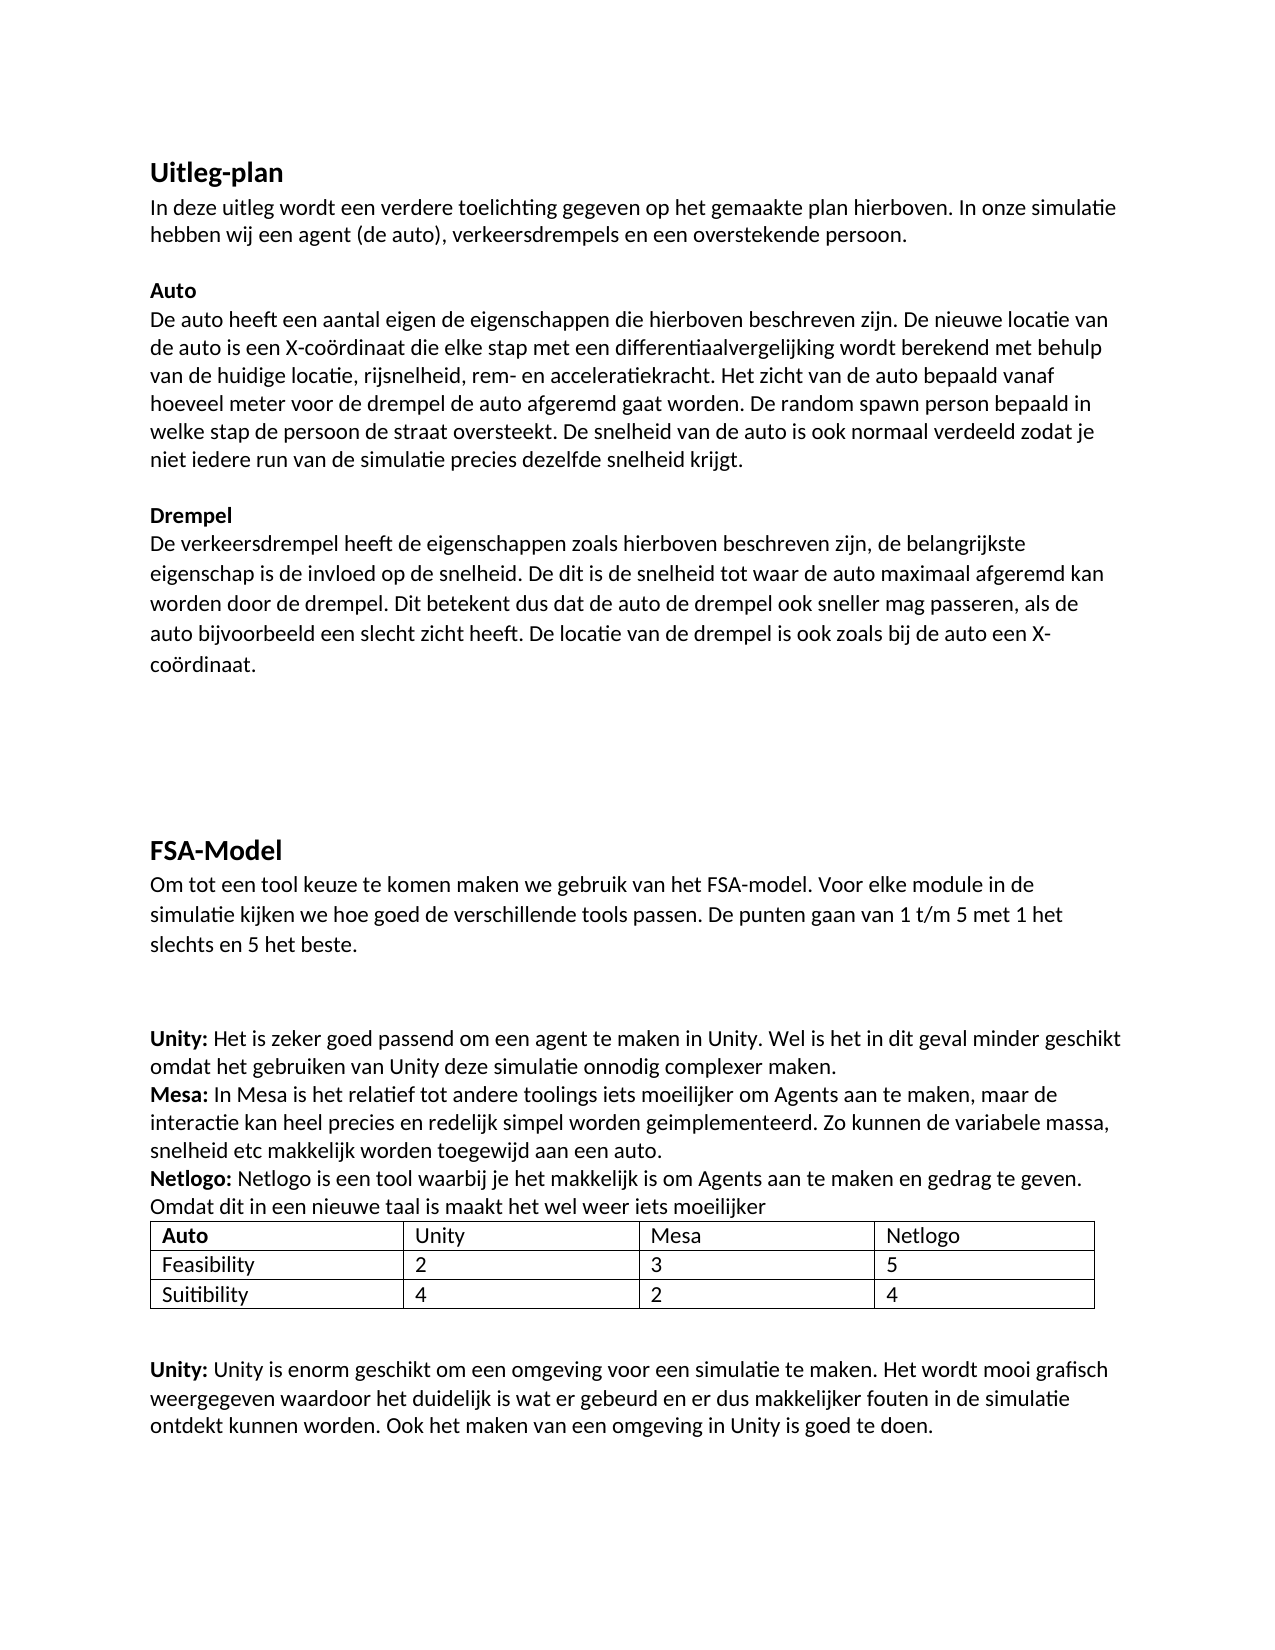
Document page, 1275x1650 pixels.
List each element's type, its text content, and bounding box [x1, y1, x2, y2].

text Om tot een tool keuze te komen maken we gebruik van het FSA-model. Voor elke module in de simulatie kijken we hoe goed de verschillende tools passen. De punten gaan van 1 t/m 5 met 1 het slechts en 5 het beste. [150, 870, 1125, 959]
subtitle Uitleg-plan [150, 154, 1125, 190]
text Mesa: In Mesa is het relatief tot andere toolings iets moeilijker om Agents aan te maken, maar de interactie kan heel precies en redelijk simpel worden geimplementeerd. Zo kunnen de variabele massa, snelheid etc makkelijk worden toegewijd aan een auto. [150, 1080, 1125, 1164]
table_cell 4 [404, 1280, 639, 1308]
table_cell 2 [404, 1251, 639, 1279]
table_cell 4 [875, 1280, 1094, 1308]
text Drempel [150, 501, 1125, 529]
table_cell 2 [640, 1280, 874, 1308]
text In deze uitleg wordt een verdere toelichting gegeven op het gemaakte plan hierboven. In onze simulatie hebben wij een agent (de auto), verkeersdrempels en een overstekende persoon. [150, 193, 1125, 249]
subtitle FSA-Model [150, 832, 1125, 867]
table_header Auto [151, 1222, 403, 1249]
text De verkeersdrempel heeft de eigenschappen zoals hierboven beschreven zijn, de belangrijkste eigenschap is de invloed op de snelheid. De dit is de snelheid tot waar de auto maximaal afgeremd kan worden door de drempel. Dit betekent dus dat de auto de drempel ook sneller mag passeren, als de auto bijvoorbeeld een slecht zicht heeft. De locatie van de drempel is ook zoals bij de auto een X-coördinaat. [150, 529, 1125, 678]
table_cell 5 [875, 1251, 1094, 1279]
text Unity: Unity is enorm geschikt om een omgeving voor een simulatie te maken. Het wordt mooi grafisch weergegeven waardoor het duidelijk is wat er gebeurd en er dus makkelijker fouten in de simulatie ontdekt kunnen worden. Ook het maken van een omgeving in Unity is goed te doen. [150, 1356, 1125, 1440]
table_cell 3 [640, 1251, 874, 1279]
table_cell Suitibility [151, 1280, 403, 1308]
text Auto [150, 277, 1125, 305]
text Netlogo: Netlogo is een tool waarbij je het makkelijk is om Agents aan te maken en gedrag te geven. Omdat dit in een nieuwe taal is maakt het wel weer iets moeilijker [150, 1164, 1125, 1221]
text De auto heeft een aantal eigen de eigenschappen die hierboven beschreven zijn. De nieuwe locatie van de auto is een X-coördinaat die elke stap met een differentiaalvergelijking wordt berekend met behulp van de huidige locatie, rijsnelheid, rem- en acceleratiekracht. Het zicht van de auto bepaald vanaf hoeveel meter voor de drempel de auto afgeremd gaat worden. De random spawn person bepaald in welke stap de persoon de straat oversteekt. De snelheid van de auto is ook normaal verdeeld zodat je niet iedere run van de simulatie precies dezelfde snelheid krijgt. [150, 305, 1125, 473]
text Unity: Het is zeker goed passend om een agent te maken in Unity. Wel is het in dit geval minder geschikt omdat het gebruiken van Unity deze simulatie onnodig complexer maken. [150, 1024, 1125, 1080]
table_cell Feasibility [151, 1251, 403, 1279]
table_header Mesa [640, 1222, 874, 1249]
table_header Unity [404, 1222, 639, 1249]
table_header Netlogo [875, 1222, 1094, 1249]
